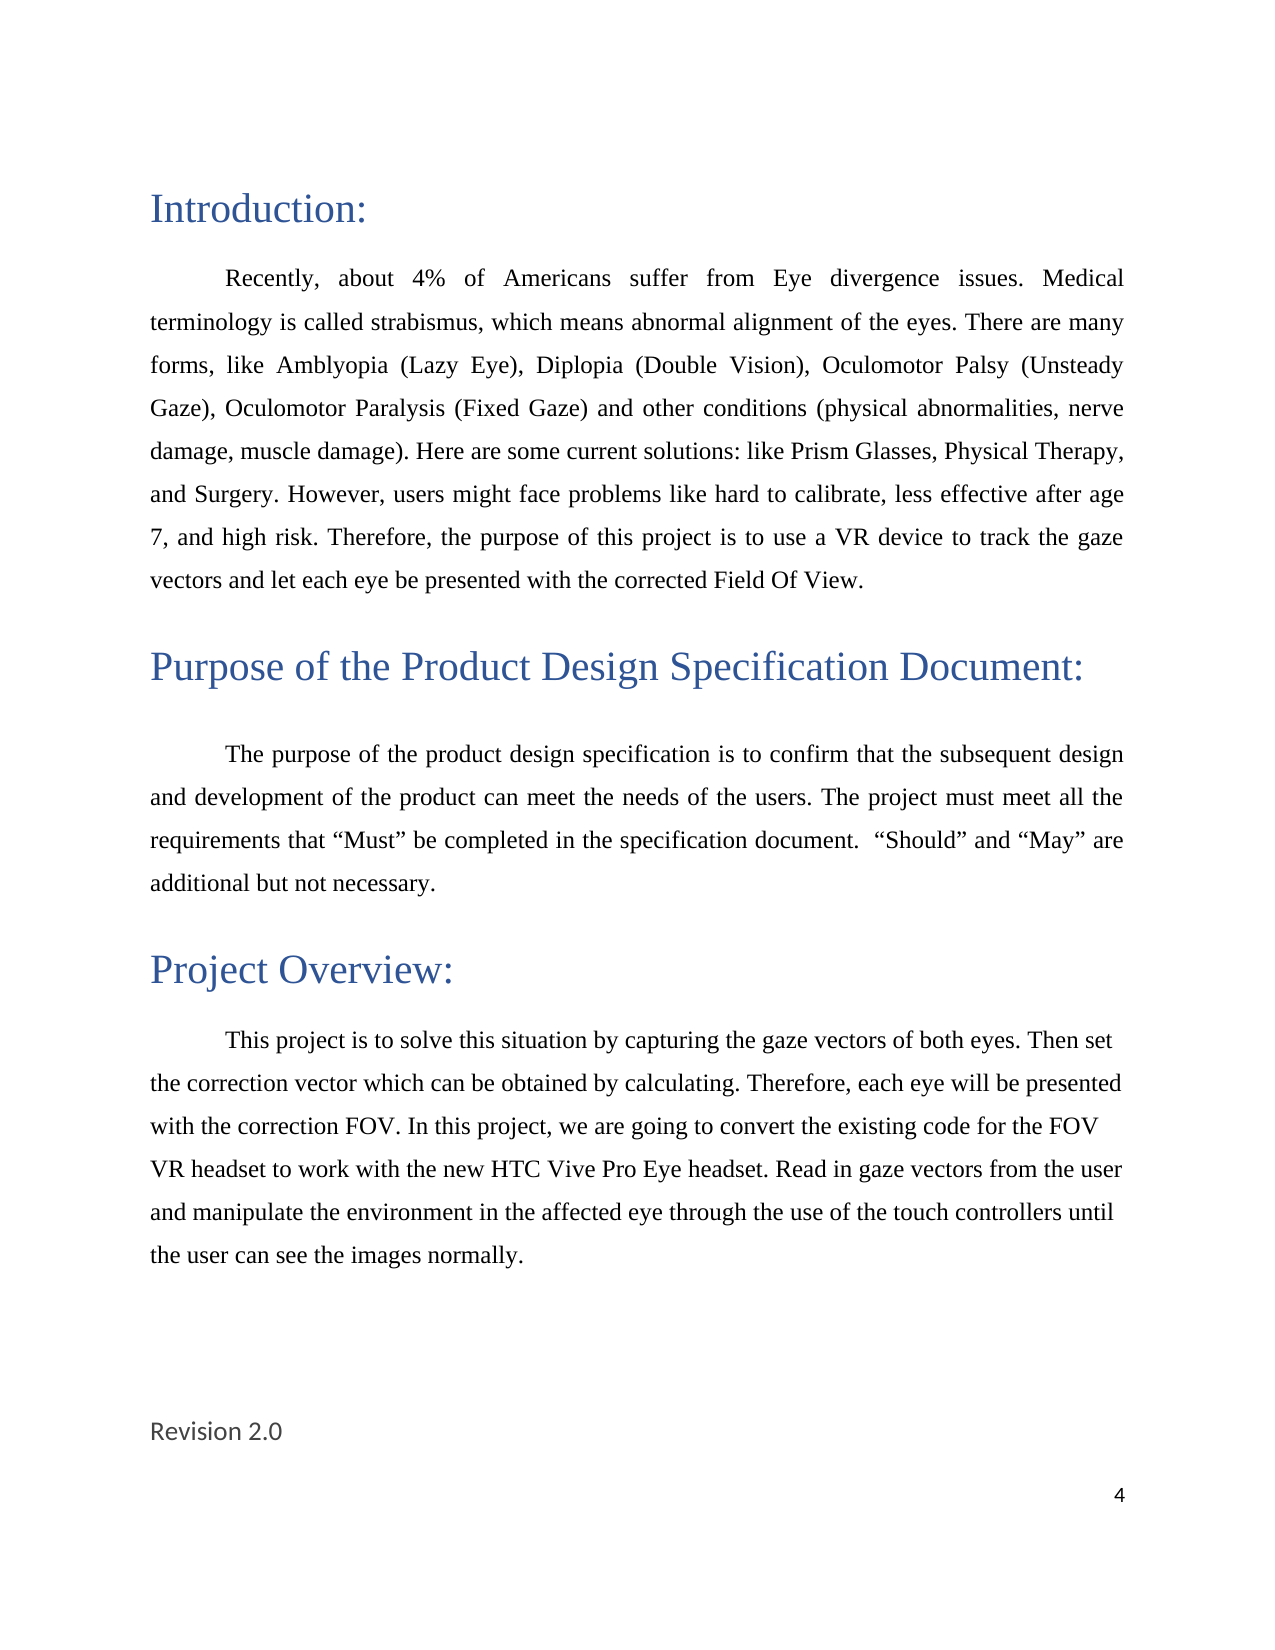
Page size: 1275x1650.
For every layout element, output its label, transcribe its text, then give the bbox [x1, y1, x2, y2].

text This project is to solve this situation by capturing the gaze vectors of both eyes. Then set the correction vector which can be obtained by calculating. Therefore, each eye will be presented with the correction FOV. In this project, we are going to convert the existing code for the FOV VR headset to work with the new HTC Vive Pro Eye headset. Read in gaze vectors from the user and manipulate the environment in the affected eye through the use of the touch controllers until the user can see the images normally. [150, 1025, 1125, 1269]
text Recently, about 4% of Americans suffer from Eye divergence issues. Medical terminology is called strabismus, which means abnormal alignment of the eyes. There are many forms, like Amblyopia (Lazy Eye), Diplopia (Double Vision), Oculomotor Palsy (Unsteady Gaze), Oculomotor Paralysis (Fixed Gaze) and other conditions (physical abnormalities, nerve damage, muscle damage). Here are some current solutions: like Prism Glasses, Physical Therapy, and Surgery. However, users might face problems like hard to calibrate, less effective after age 7, and high risk. Therefore, the purpose of this project is to use a VR device to track the gaze vectors and let each eye be presented with the corrected Field Of View. [150, 263, 1125, 594]
subtitle Introduction: [150, 183, 1125, 231]
text The purpose of the product design specification is to confirm that the subsequent design and development of the product can meet the needs of the users. The project must meet all the requirements that “Must” be completed in the specification document. “Should” and “May” are additional but not necessary. [150, 739, 1125, 897]
subtitle Purpose of the Product Design Specification Document: [150, 642, 1125, 690]
subtitle Project Overview: [150, 944, 1125, 992]
